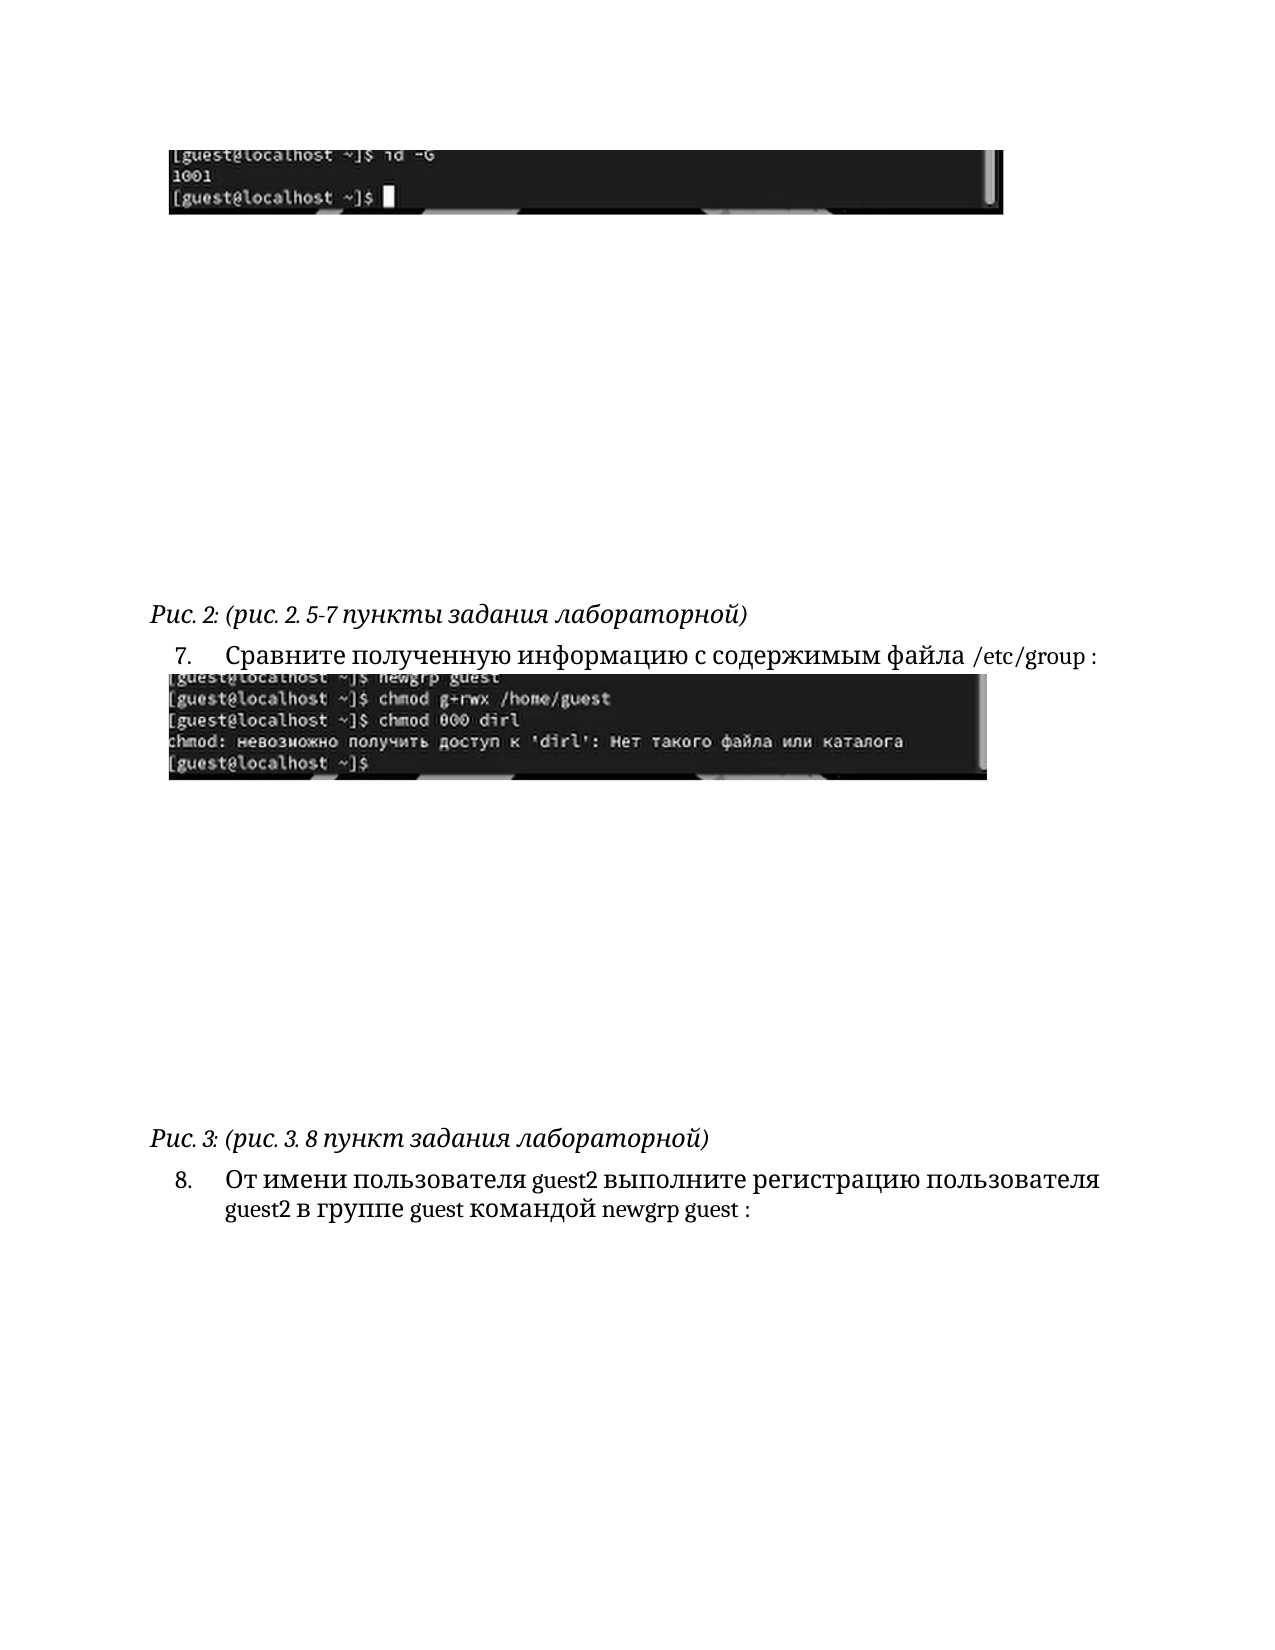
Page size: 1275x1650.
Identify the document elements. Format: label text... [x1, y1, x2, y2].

list От имени пользователя guest2 выполните регистрацию пользователя guest2 в группе guest командой newgrp guest : [175, 1166, 1125, 1224]
picture [168, 150, 1004, 580]
text Рис. 3: (рис. 3. 8 пункт задания лабораторной) [150, 1125, 1125, 1154]
text Рис. 2: (рис. 2. 5-7 пункты задания лабораторной) [150, 601, 1125, 629]
picture [168, 674, 987, 1105]
list Сравните полученную информацию с содержимым файла /etc/group : [175, 642, 1125, 671]
